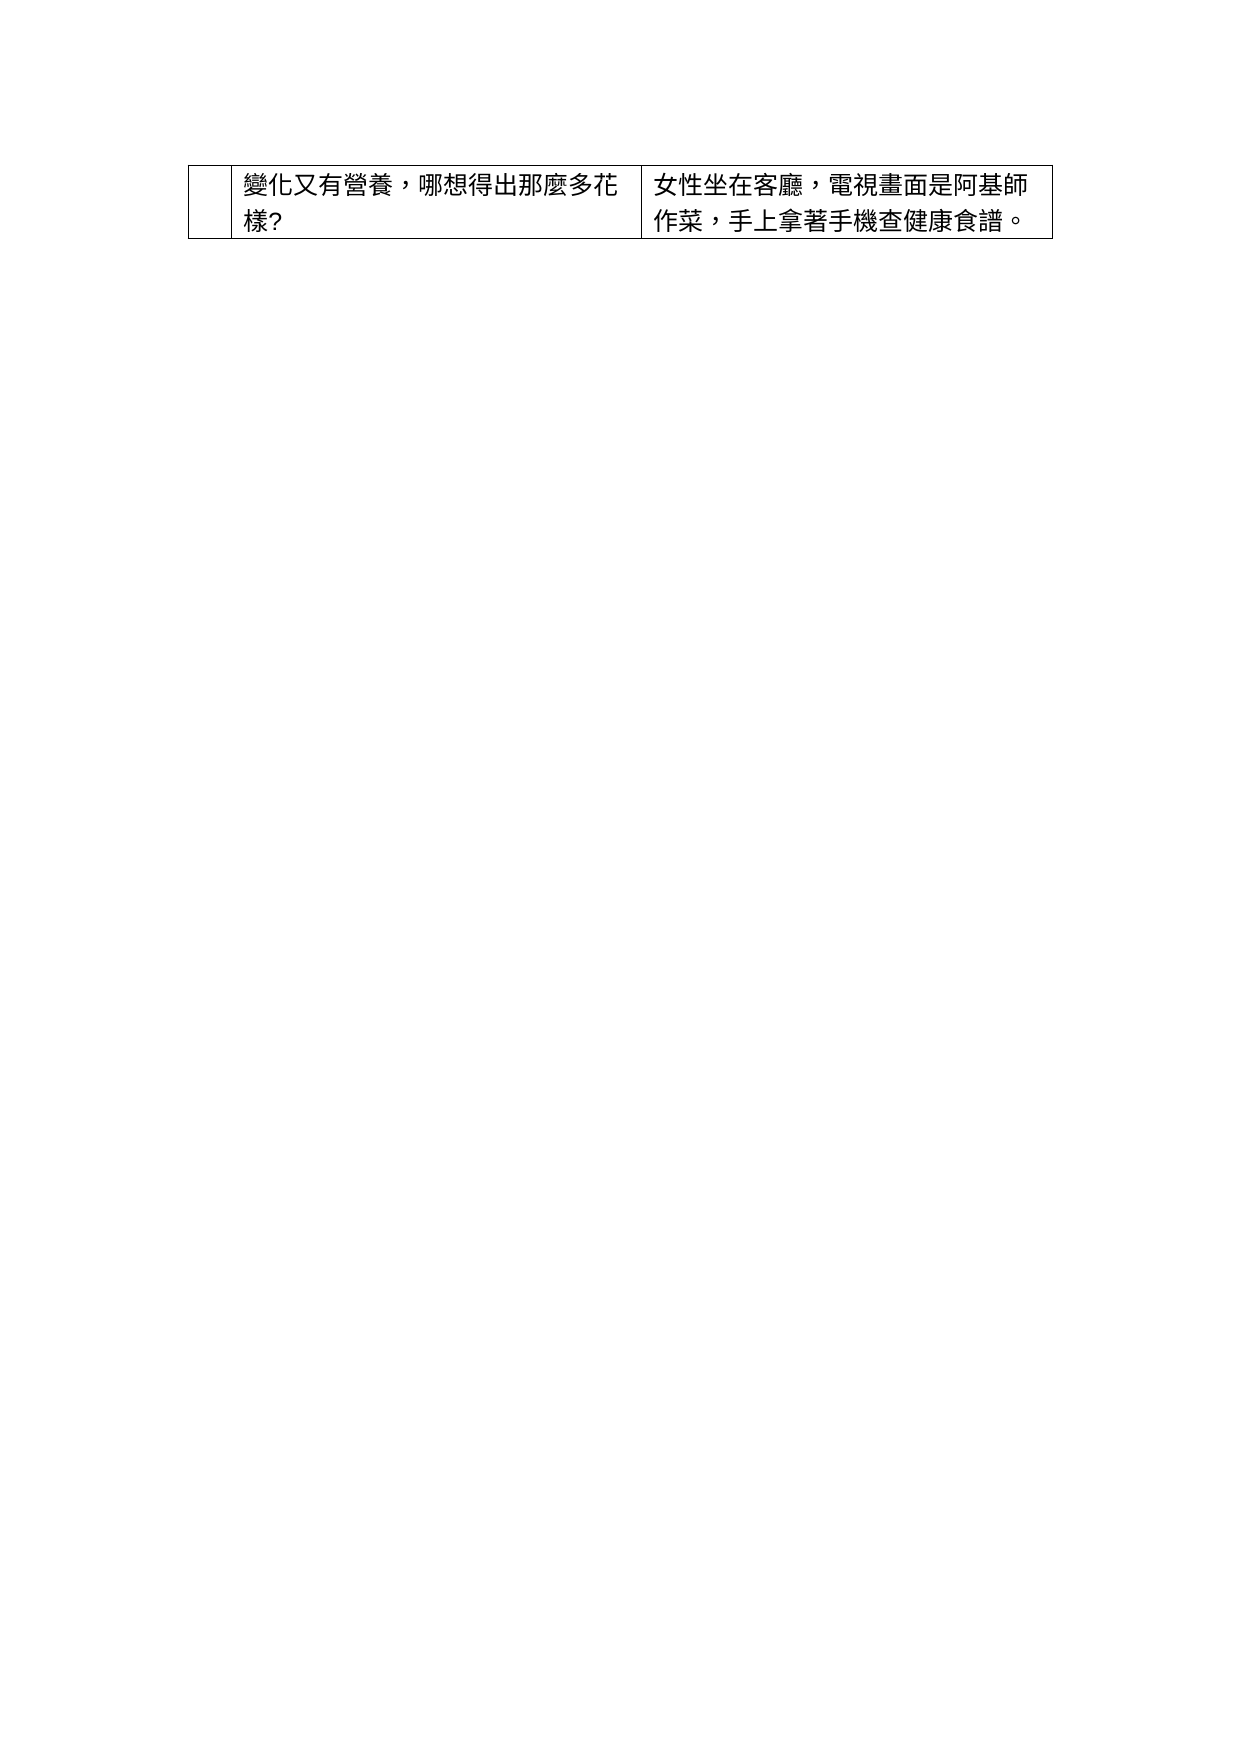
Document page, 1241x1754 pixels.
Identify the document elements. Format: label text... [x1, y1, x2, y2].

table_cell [642, 166, 1052, 238]
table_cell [232, 166, 641, 238]
table_cell 6 [189, 166, 231, 238]
